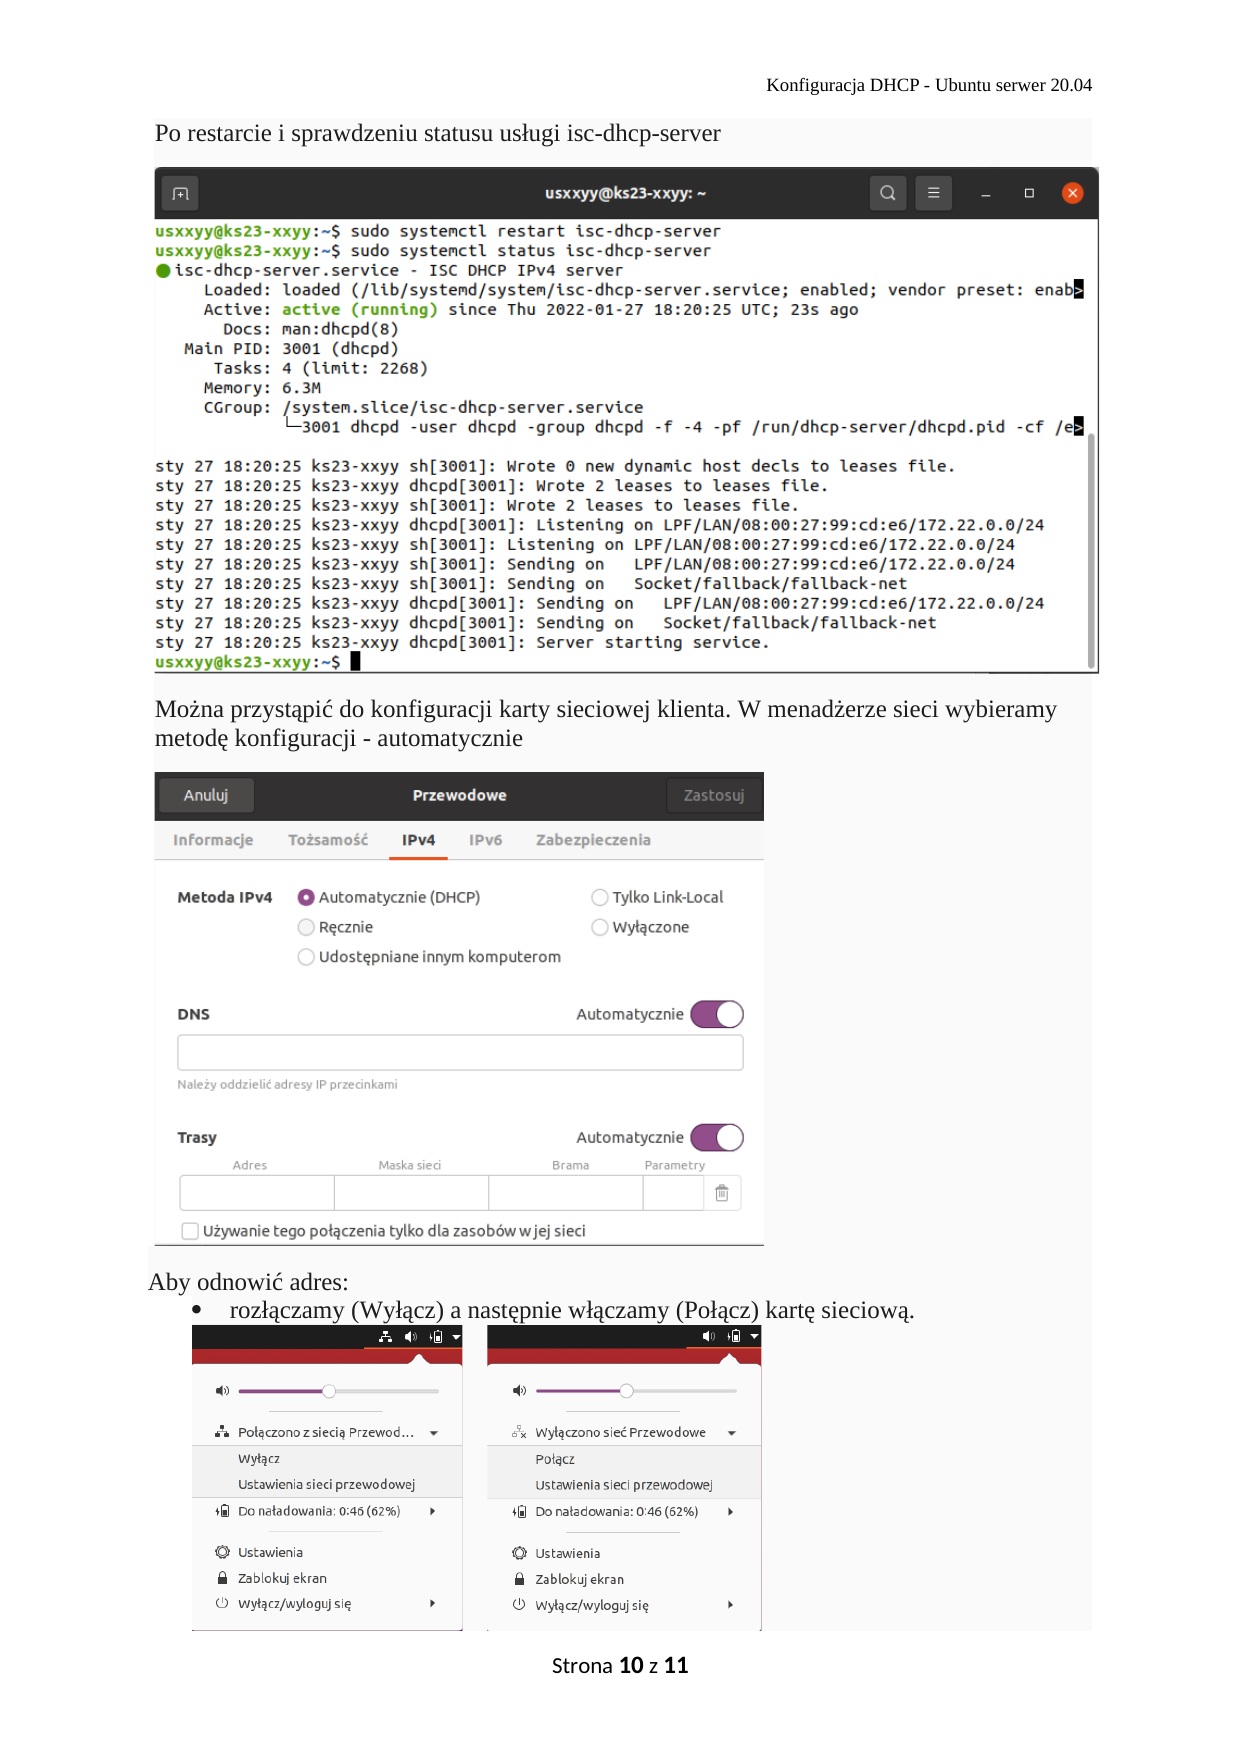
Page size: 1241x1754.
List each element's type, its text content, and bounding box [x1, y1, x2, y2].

list rozłączamy (Wyłącz) a następnie włączamy (Połącz) kartę sieciową. [192, 1296, 1092, 1324]
picture [192, 1324, 463, 1631]
text Po restarcie i sprawdzeniu statusu usługi isc-dhcp-server [154, 118, 1092, 147]
picture [487, 1325, 762, 1631]
text Można przystąpić do konfiguracji karty sieciowej klienta. W menadżerze sieci wybieramy metodę konfiguracji - automatycznie [154, 694, 1092, 752]
picture [154, 772, 764, 1246]
text Aby odnowić adres: [148, 1267, 1092, 1296]
picture [154, 167, 1100, 674]
